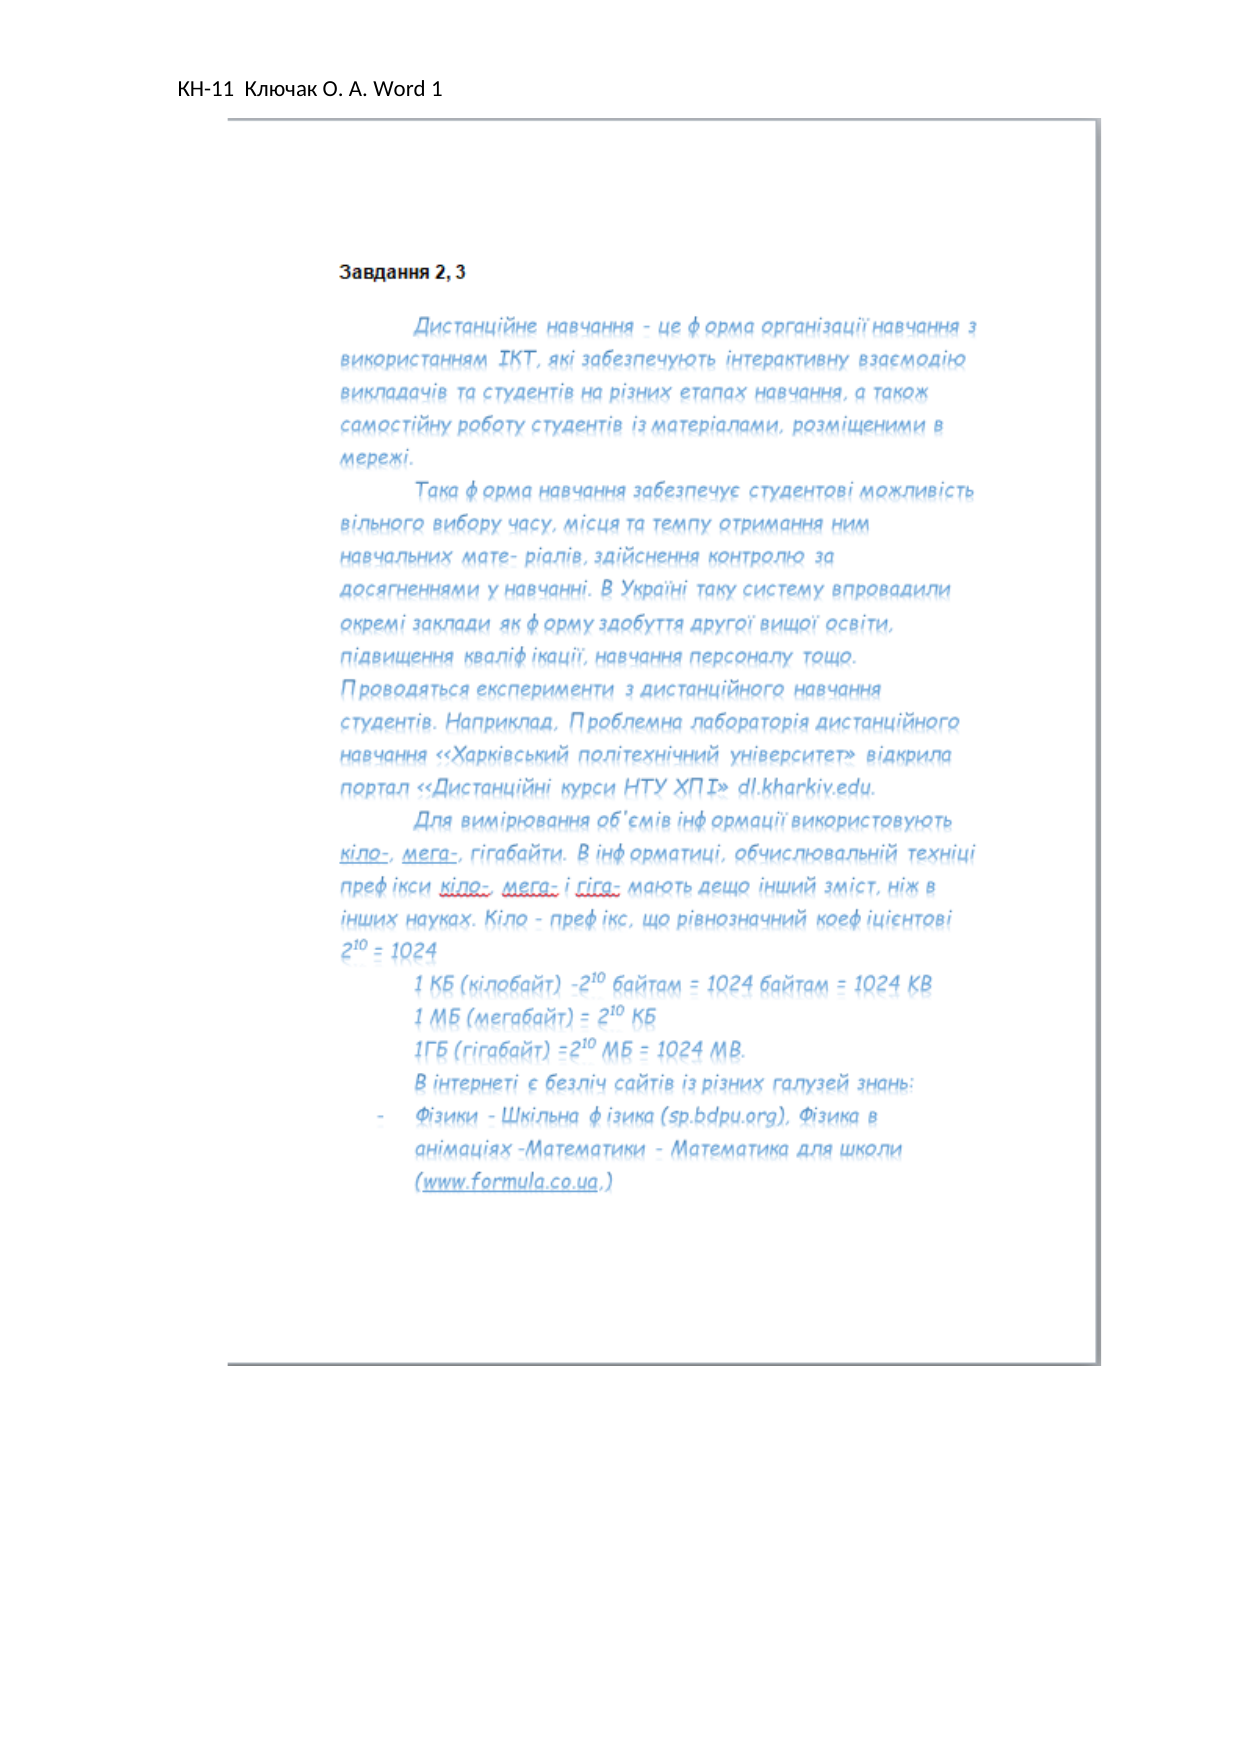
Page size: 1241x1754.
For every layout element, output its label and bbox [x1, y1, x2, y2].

picture [227, 118, 1102, 1366]
